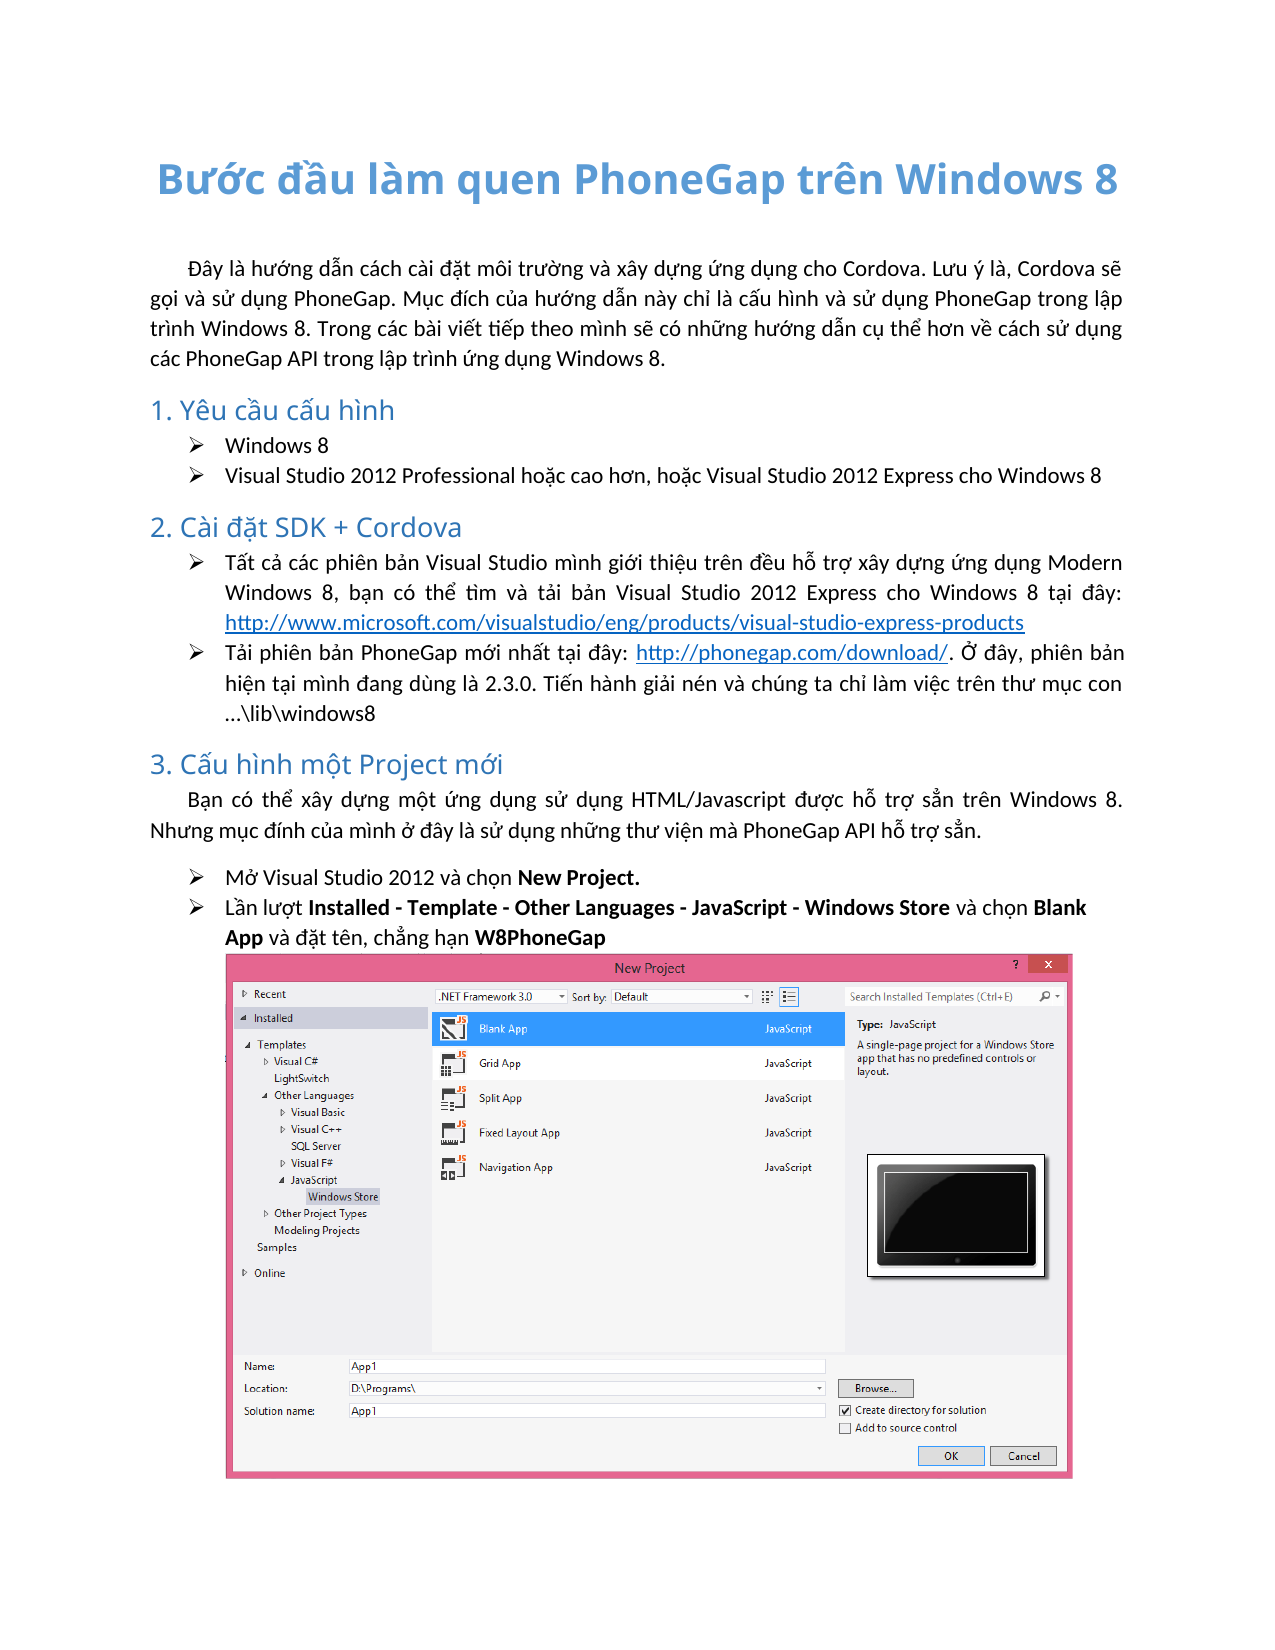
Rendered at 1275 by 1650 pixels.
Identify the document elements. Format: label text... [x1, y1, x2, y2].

list Mở Visual Studio 2012 và chọn New Project. [187, 863, 1125, 891]
picture [225, 953, 1073, 1479]
list Tải phiên bản PhoneGap mới nhất tại đây: http://phonegap.com/download/. Ở đây, phiên bản hiện tại mình đang dùng là 2.3.0. Tiến hành giải nén và chúng ta chỉ làm việc trên thư mục con …\lib\windows8 [187, 638, 1125, 727]
title Bước đầu làm quen PhoneGap trên Windows 8 [150, 150, 1125, 207]
subtitle 1. Yêu cầu cấu hình [150, 391, 1125, 428]
subtitle 3. Cấu hình một Project mới [150, 746, 1125, 783]
text Đây là hướng dẫn cách cài đặt môi trường và xây dựng ứng dụng cho Cordova. Lưu ý là, Cordova sẽ gọi và sử dụng PhoneGap. Mục đích của hướng dẫn này chỉ là cấu hình và sử dụng PhoneGap trong lập trình Windows 8. Trong các bài viết tiếp theo mình sẽ có những hướng dẫn cụ thể hơn về cách sử dụng các PhoneGap API trong lập trình ứng dụng Windows 8. [150, 254, 1125, 372]
list Tất cả các phiên bản Visual Studio mình giới thiệu trên đều hỗ trợ xây dựng ứng dụng Modern Windows 8, bạn có thể tìm và tải bản Visual Studio 2012 Express cho Windows 8 tại đây: http://www.microsoft.com/visualstudio/eng/products/visual-studio-express-products [187, 548, 1125, 636]
list Windows 8 [187, 431, 1125, 459]
subtitle 2. Cài đặt SDK + Cordova [150, 508, 1125, 545]
text Bạn có thể xây dựng một ứng dụng sử dụng HTML/Javascript được hỗ trợ sẳn trên Windows 8. Nhưng mục đính của mình ở đây là sử dụng những thư viện mà PhoneGap API hỗ trợ sẳn. [150, 786, 1125, 844]
list Visual Studio 2012 Professional hoặc cao hơn, hoặc Visual Studio 2012 Express cho Windows 8 [187, 461, 1125, 489]
